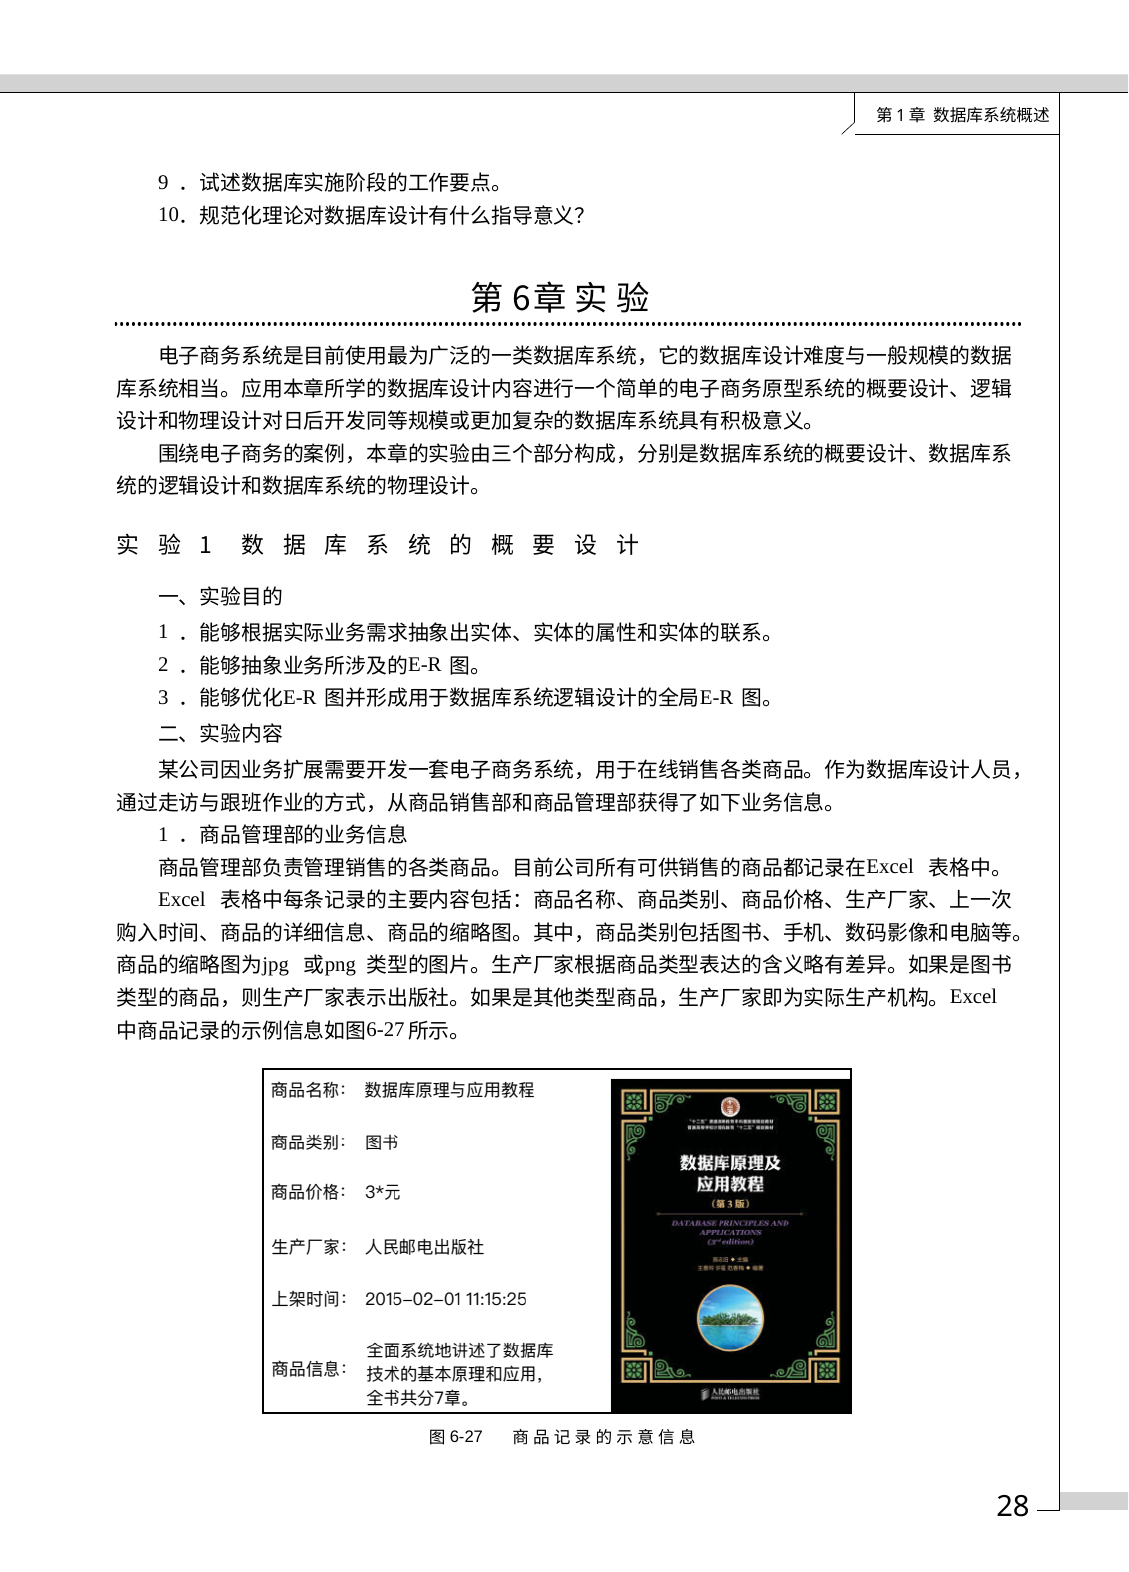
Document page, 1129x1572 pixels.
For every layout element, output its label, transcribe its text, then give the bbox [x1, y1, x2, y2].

text 二、实验内容 [158, 716, 1012, 749]
text 1．商品管理部的业务信息 [116, 817, 1012, 850]
text 3．能够优化E-R图并形成用于数据库系统逻辑设计的全局E-R图。 [116, 680, 1012, 713]
text 2．能够抽象业务所涉及的E-R图。 [116, 648, 1012, 680]
text 10．规范化理论对数据库设计有什么指导意义？ [116, 198, 1012, 231]
picture [114, 322, 1021, 326]
text 1．能够根据实际业务需求抽象出实体、实体的属性和实体的联系。 [116, 615, 1012, 648]
text 某公司因业务扩展需要开发一套电子商务系统，用于在线销售各类商品。作为数据库设计人员，通过走访与跟班作业的方式，从商品销售部和商品管理部获得了如下业务信息。 [116, 752, 1012, 817]
text 9．试述数据库实施阶段的工作要点。 [116, 165, 1012, 198]
text 围绕电子商务的案例，本章的实验由三个部分构成，分别是数据库系统的概要设计、数据库系统的逻辑设计和数据库系统的物理设计。 [116, 436, 1012, 501]
text 第6章实验 [116, 263, 1012, 322]
text 图6-27 商品记录的示意信息 [116, 1420, 1012, 1453]
text Excel表格中每条记录的主要内容包括：商品名称、商品类别、商品价格、生产厂家、上一次购入时间、商品的详细信息、商品的缩略图。其中，商品类别包括图书、手机、数码影像和电脑等。商品的缩略图为jpg或png类型的图片。生产厂家根据商品类型表达的含义略有差异。如果是图书类型的商品，则生产厂家表示出版社。如果是其他类型商品，生产厂家即为实际生产机构。Excel中商品记录的示例信息如图6-27所示。 [116, 882, 1012, 1045]
text 实验1 数据库系统的概要设计 [116, 511, 1012, 576]
text 一、实验目的 [158, 579, 1012, 612]
text 电子商务系统是目前使用最为广泛的一类数据库系统，它的数据库设计难度与一般规模的数据库系统相当。应用本章所学的数据库设计内容进行一个简单的电子商务原型系统的概要设计、逻辑设计和物理设计对日后开发同等规模或更加复杂的数据库系统具有积极意义。 [116, 338, 1012, 436]
text 商品管理部负责管理销售的各类商品。目前公司所有可供销售的商品都记录在Excel表格中。 [116, 850, 1012, 882]
